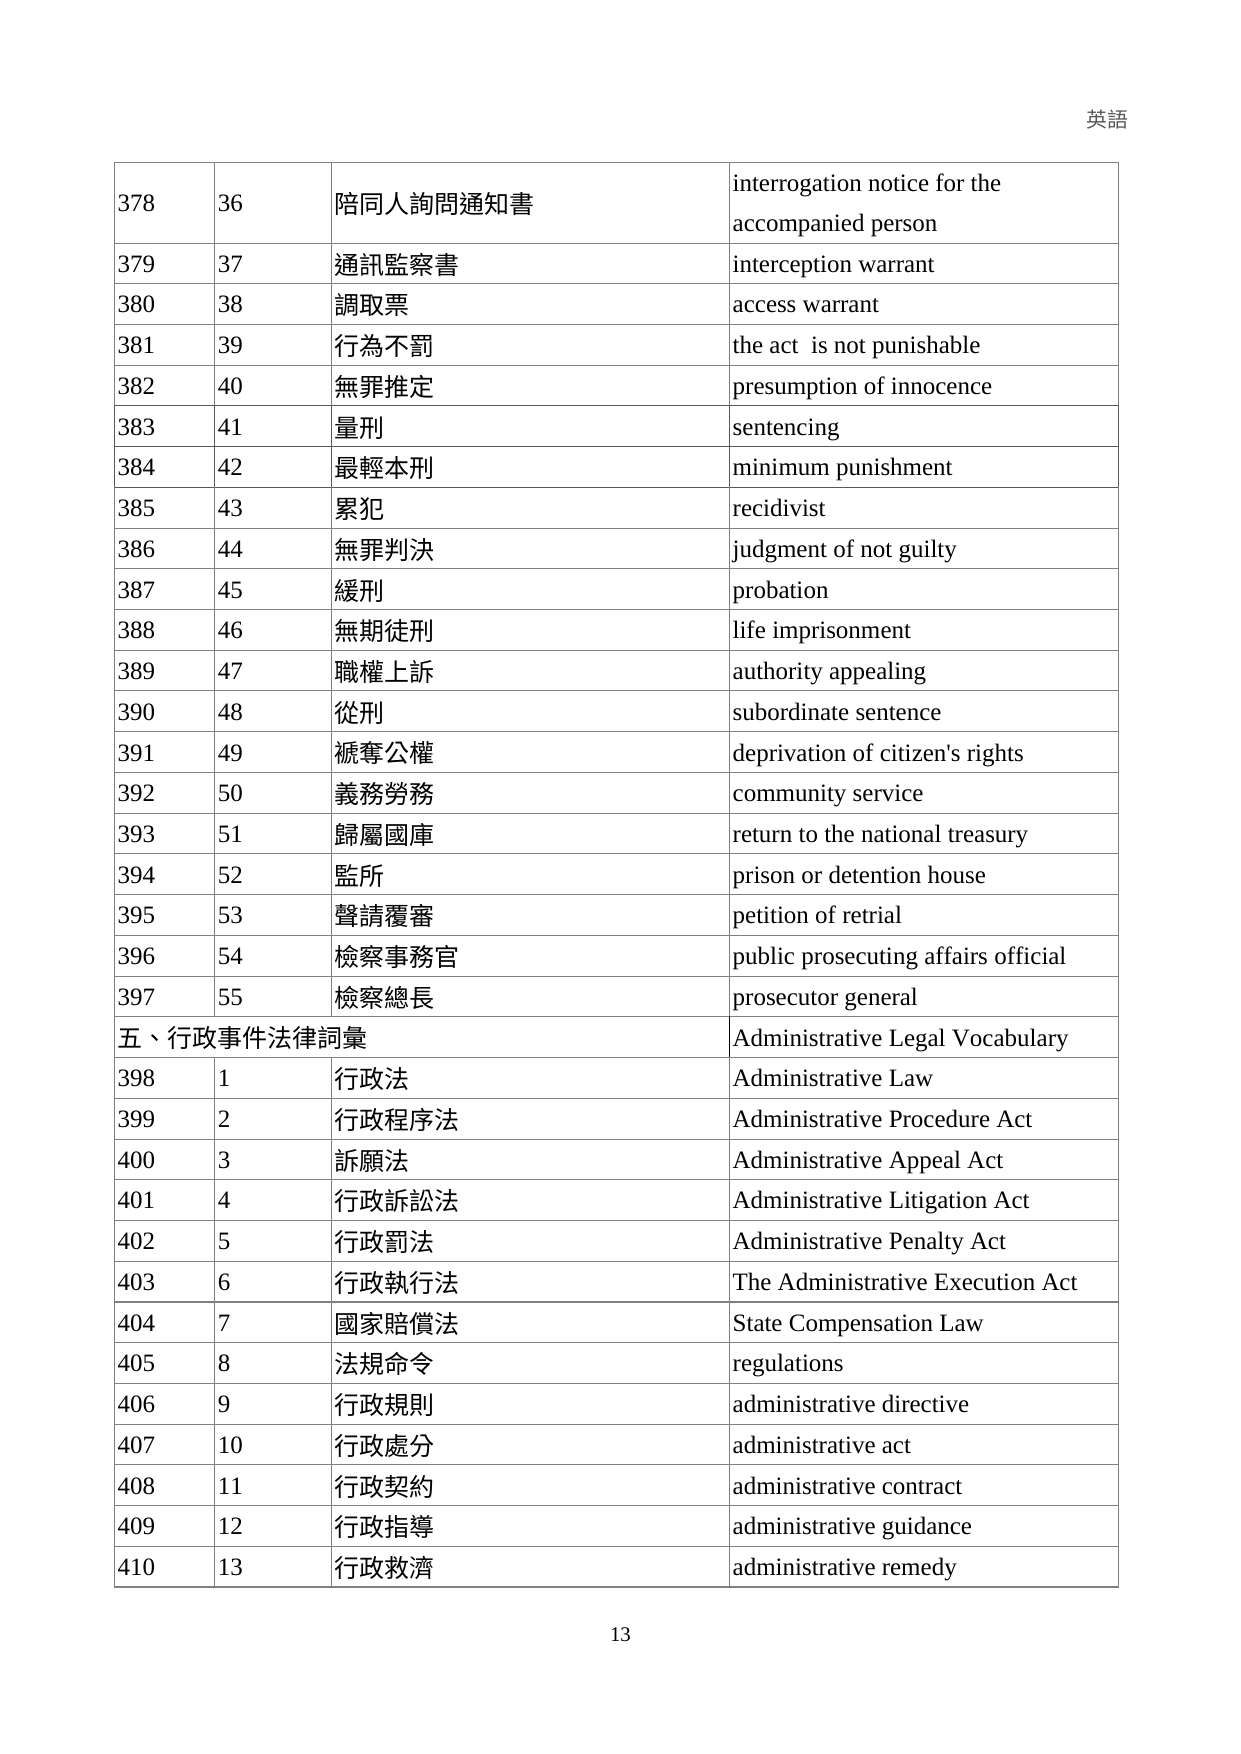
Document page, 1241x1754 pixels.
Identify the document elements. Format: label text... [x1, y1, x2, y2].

table_cell 12 [215, 1506, 331, 1546]
table_cell 405 [115, 1343, 214, 1383]
table_cell minimum punishment [730, 447, 1118, 487]
table_cell probation [730, 569, 1118, 609]
table_cell 394 [115, 854, 214, 894]
table_cell 行政救濟 [332, 1547, 729, 1586]
table_cell deprivation of citizen's rights [730, 732, 1118, 772]
table_cell 5 [215, 1221, 331, 1261]
table_cell 402 [115, 1221, 214, 1261]
table_cell 391 [115, 732, 214, 772]
table_cell 389 [115, 651, 214, 690]
table_cell 行政執行法 [332, 1262, 729, 1301]
table_cell 53 [215, 895, 331, 935]
table_cell 國家賠償法 [332, 1303, 729, 1342]
table_cell Administrative Appeal Act [730, 1140, 1118, 1179]
table_cell 50 [215, 773, 331, 813]
table_cell 歸屬國庫 [332, 814, 729, 853]
table_cell 47 [215, 651, 331, 690]
table_cell 義務勞務 [332, 773, 729, 813]
table_cell 378 [115, 163, 214, 242]
table_cell recidivist [730, 488, 1118, 527]
table_cell petition of retrial [730, 895, 1118, 935]
table_cell 401 [115, 1180, 214, 1220]
table_cell 54 [215, 936, 331, 976]
table_cell 383 [115, 406, 214, 446]
table_cell life imprisonment [730, 610, 1118, 650]
table_cell 382 [115, 366, 214, 405]
table_cell 3 [215, 1140, 331, 1179]
table_cell Administrative Litigation Act [730, 1180, 1118, 1220]
table_cell 46 [215, 610, 331, 650]
table_cell 最輕本刑 [332, 447, 729, 487]
table_cell the act is not punishable [730, 325, 1118, 364]
table_cell 13 [215, 1547, 331, 1586]
table_cell access warrant [730, 284, 1118, 324]
table_cell return to the national treasury [730, 814, 1118, 853]
table_cell 390 [115, 691, 214, 731]
table_cell 行為不罰 [332, 325, 729, 364]
table_cell 380 [115, 284, 214, 324]
table_cell 48 [215, 691, 331, 731]
table_cell 行政程序法 [332, 1099, 729, 1138]
table_cell 398 [115, 1058, 214, 1098]
table_cell 384 [115, 447, 214, 487]
table_cell 36 [215, 163, 331, 242]
table_cell public prosecuting affairs official [730, 936, 1118, 976]
table_cell 393 [115, 814, 214, 853]
table_cell 行政法 [332, 1058, 729, 1098]
table_cell 51 [215, 814, 331, 853]
table_cell 11 [215, 1465, 331, 1505]
table_cell 404 [115, 1303, 214, 1342]
table_cell presumption of innocence [730, 366, 1118, 405]
table_cell 407 [115, 1425, 214, 1464]
table_cell 387 [115, 569, 214, 609]
table_cell 通訊監察書 [332, 244, 729, 283]
table_cell 395 [115, 895, 214, 935]
table_cell 37 [215, 244, 331, 283]
table_cell The Administrative Execution Act [730, 1262, 1118, 1301]
table_cell 408 [115, 1465, 214, 1505]
table_cell Administrative Law [730, 1058, 1118, 1098]
table_cell 行政處分 [332, 1425, 729, 1464]
table_cell interception warrant [730, 244, 1118, 283]
table_cell 397 [115, 977, 214, 1016]
table_cell administrative remedy [730, 1547, 1118, 1586]
table_cell 42 [215, 447, 331, 487]
table_cell 檢察總長 [332, 977, 729, 1016]
table_cell administrative guidance [730, 1506, 1118, 1546]
table_cell administrative act [730, 1425, 1118, 1464]
table_cell 褫奪公權 [332, 732, 729, 772]
table_cell 39 [215, 325, 331, 364]
table_cell 監所 [332, 854, 729, 894]
table_cell 43 [215, 488, 331, 527]
table_cell 1 [215, 1058, 331, 1098]
table_cell 45 [215, 569, 331, 609]
table_cell 6 [215, 1262, 331, 1301]
table_cell 行政訴訟法 [332, 1180, 729, 1220]
table_cell 410 [115, 1547, 214, 1586]
table_cell 行政指導 [332, 1506, 729, 1546]
table_cell 訴願法 [332, 1140, 729, 1179]
table_cell regulations [730, 1343, 1118, 1383]
table_cell 409 [115, 1506, 214, 1546]
table_cell 無罪推定 [332, 366, 729, 405]
table_cell Administrative Legal Vocabulary [730, 1017, 1118, 1057]
table_cell prosecutor general [730, 977, 1118, 1016]
table_cell administrative directive [730, 1384, 1118, 1423]
table_cell 五、行政事件法律詞彙 [115, 1017, 729, 1057]
table_cell 399 [115, 1099, 214, 1138]
table_cell 40 [215, 366, 331, 405]
table_cell 10 [215, 1425, 331, 1464]
table_cell 49 [215, 732, 331, 772]
table_cell 檢察事務官 [332, 936, 729, 976]
table_cell 396 [115, 936, 214, 976]
table_cell 行政契約 [332, 1465, 729, 1505]
table_cell 2 [215, 1099, 331, 1138]
table_cell 從刑 [332, 691, 729, 731]
table_cell 行政罰法 [332, 1221, 729, 1261]
table_cell 385 [115, 488, 214, 527]
table_cell 386 [115, 529, 214, 568]
table_cell 無期徒刑 [332, 610, 729, 650]
table_cell 調取票 [332, 284, 729, 324]
table_cell 9 [215, 1384, 331, 1423]
table_cell 8 [215, 1343, 331, 1383]
table_cell 55 [215, 977, 331, 1016]
table_cell 陪同人詢問通知書 [332, 163, 729, 242]
table_cell 職權上訴 [332, 651, 729, 690]
table_cell 緩刑 [332, 569, 729, 609]
table_cell 44 [215, 529, 331, 568]
table_cell 量刑 [332, 406, 729, 446]
table_cell authority appealing [730, 651, 1118, 690]
table_cell 403 [115, 1262, 214, 1301]
table_cell 7 [215, 1303, 331, 1342]
table_cell 無罪判決 [332, 529, 729, 568]
table_cell 41 [215, 406, 331, 446]
table_cell judgment of not guilty [730, 529, 1118, 568]
table_cell 法規命令 [332, 1343, 729, 1383]
table_cell 4 [215, 1180, 331, 1220]
table_cell subordinate sentence [730, 691, 1118, 731]
table_cell 400 [115, 1140, 214, 1179]
table_cell 381 [115, 325, 214, 364]
table_cell 行政規則 [332, 1384, 729, 1423]
table_cell 388 [115, 610, 214, 650]
table_cell 392 [115, 773, 214, 813]
table_cell Administrative Penalty Act [730, 1221, 1118, 1261]
table_cell sentencing [730, 406, 1118, 446]
table_cell prison or detention house [730, 854, 1118, 894]
table_cell 52 [215, 854, 331, 894]
table_cell 406 [115, 1384, 214, 1423]
table_cell State Compensation Law [730, 1303, 1118, 1342]
table_cell 聲請覆審 [332, 895, 729, 935]
table_cell 379 [115, 244, 214, 283]
table_cell interrogation notice for the accompanied person [730, 163, 1118, 242]
table_cell community service [730, 773, 1118, 813]
table_cell 累犯 [332, 488, 729, 527]
table_cell 38 [215, 284, 331, 324]
table_cell Administrative Procedure Act [730, 1099, 1118, 1138]
table_cell administrative contract [730, 1465, 1118, 1505]
